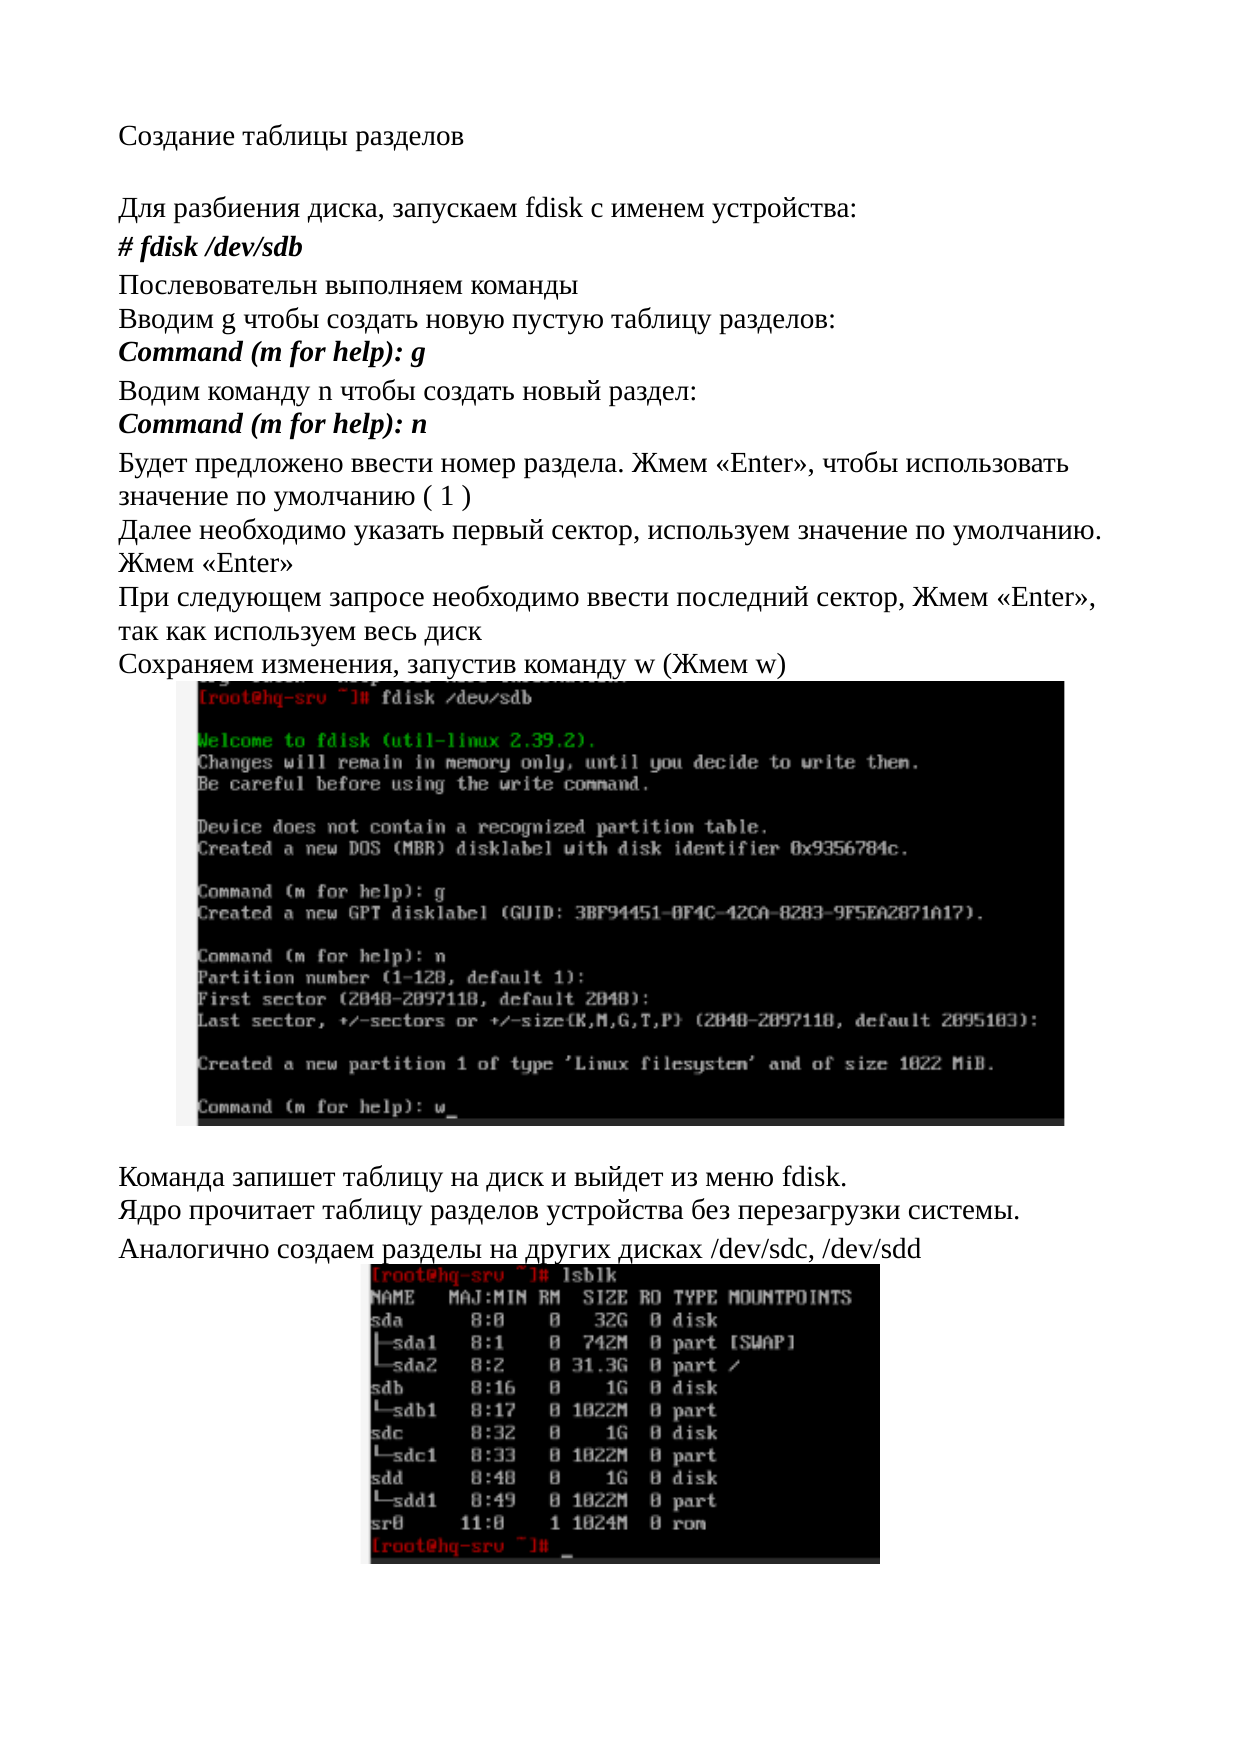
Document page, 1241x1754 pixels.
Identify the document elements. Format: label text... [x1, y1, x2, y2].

text Водим команду n чтобы создать новый раздел: [118, 373, 1122, 406]
picture [176, 681, 1065, 1126]
text Послевовательн выполняем команды [118, 267, 1122, 301]
text Для разбиения диска, запускаем fdisk с именем устройства: [118, 190, 1122, 224]
text Вводим g чтобы создать новую пустую таблицу разделов: [118, 301, 1122, 334]
text Аналогично создаем разделы на других дисках /dev/sdc, /dev/sdd [118, 1231, 1122, 1264]
subtitle Создание таблицы разделов [118, 118, 1122, 152]
text При следующем запросе необходимо ввести последний сектор, Жмем «Enter», так как используем весь диск [118, 579, 1122, 646]
text Command (m for help): g [118, 334, 1122, 368]
text Ядро прочитает таблицу разделов устройства без перезагрузки системы. [118, 1192, 1122, 1226]
text Команда запишет таблицу на диск и выйдет из меню fdisk. [118, 1159, 1122, 1192]
text Будет предложено ввести номер раздела. Жмем «Enter», чтобы использовать значение по умолчанию ( 1 ) [118, 445, 1122, 512]
text # fdisk /dev/sdb [118, 229, 1122, 262]
text Далее необходимо указать первый сектор, используем значение по умолчанию. Жмем «Enter» [118, 512, 1122, 579]
text Сохраняем изменения, запустив команду w (Жмем w) [118, 646, 1122, 680]
picture [360, 1264, 880, 1564]
text Command (m for help): n [118, 406, 1122, 440]
